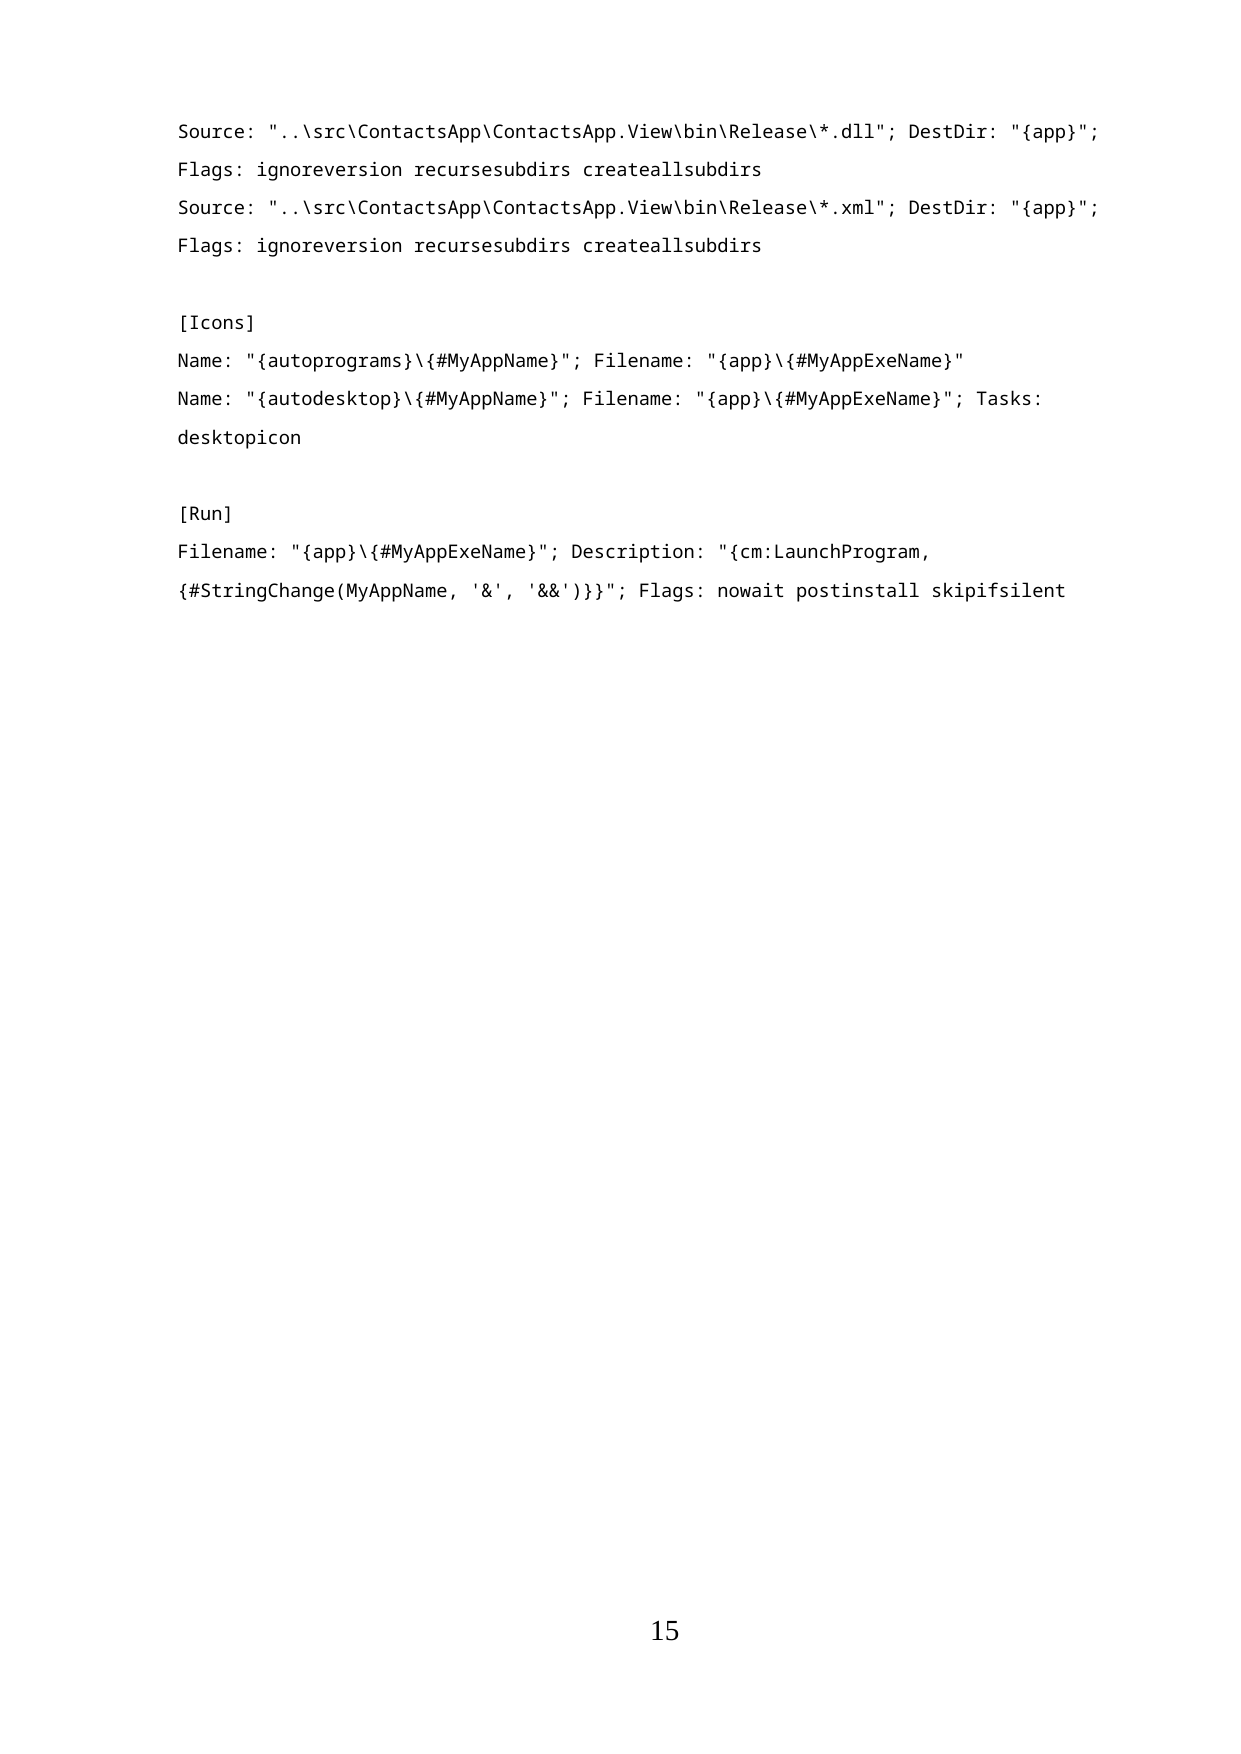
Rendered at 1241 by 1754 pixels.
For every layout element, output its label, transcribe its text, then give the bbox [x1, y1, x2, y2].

text Filename: "{app}\{#MyAppExeName}"; Description: "{cm:LaunchProgram,{#StringChange(MyAppName, '&', '&&')}}"; Flags: nowait postinstall skipifsilent [177, 539, 1152, 602]
text [Run] [177, 500, 1152, 526]
text Name: "{autoprograms}\{#MyAppName}"; Filename: "{app}\{#MyAppExeName}" [177, 347, 1152, 373]
text Name: "{autodesktop}\{#MyAppName}"; Filename: "{app}\{#MyAppExeName}"; Tasks: desktopicon [177, 386, 1152, 449]
text [Icons] [177, 309, 1152, 335]
text Source: "..\src\ContactsApp\ContactsApp.View\bin\Release\*.dll"; DestDir: "{app}"; Flags: ignoreversion recursesubdirs createallsubdirs [177, 118, 1152, 182]
text Source: "..\src\ContactsApp\ContactsApp.View\bin\Release\*.xml"; DestDir: "{app}"; Flags: ignoreversion recursesubdirs createallsubdirs [177, 194, 1152, 258]
